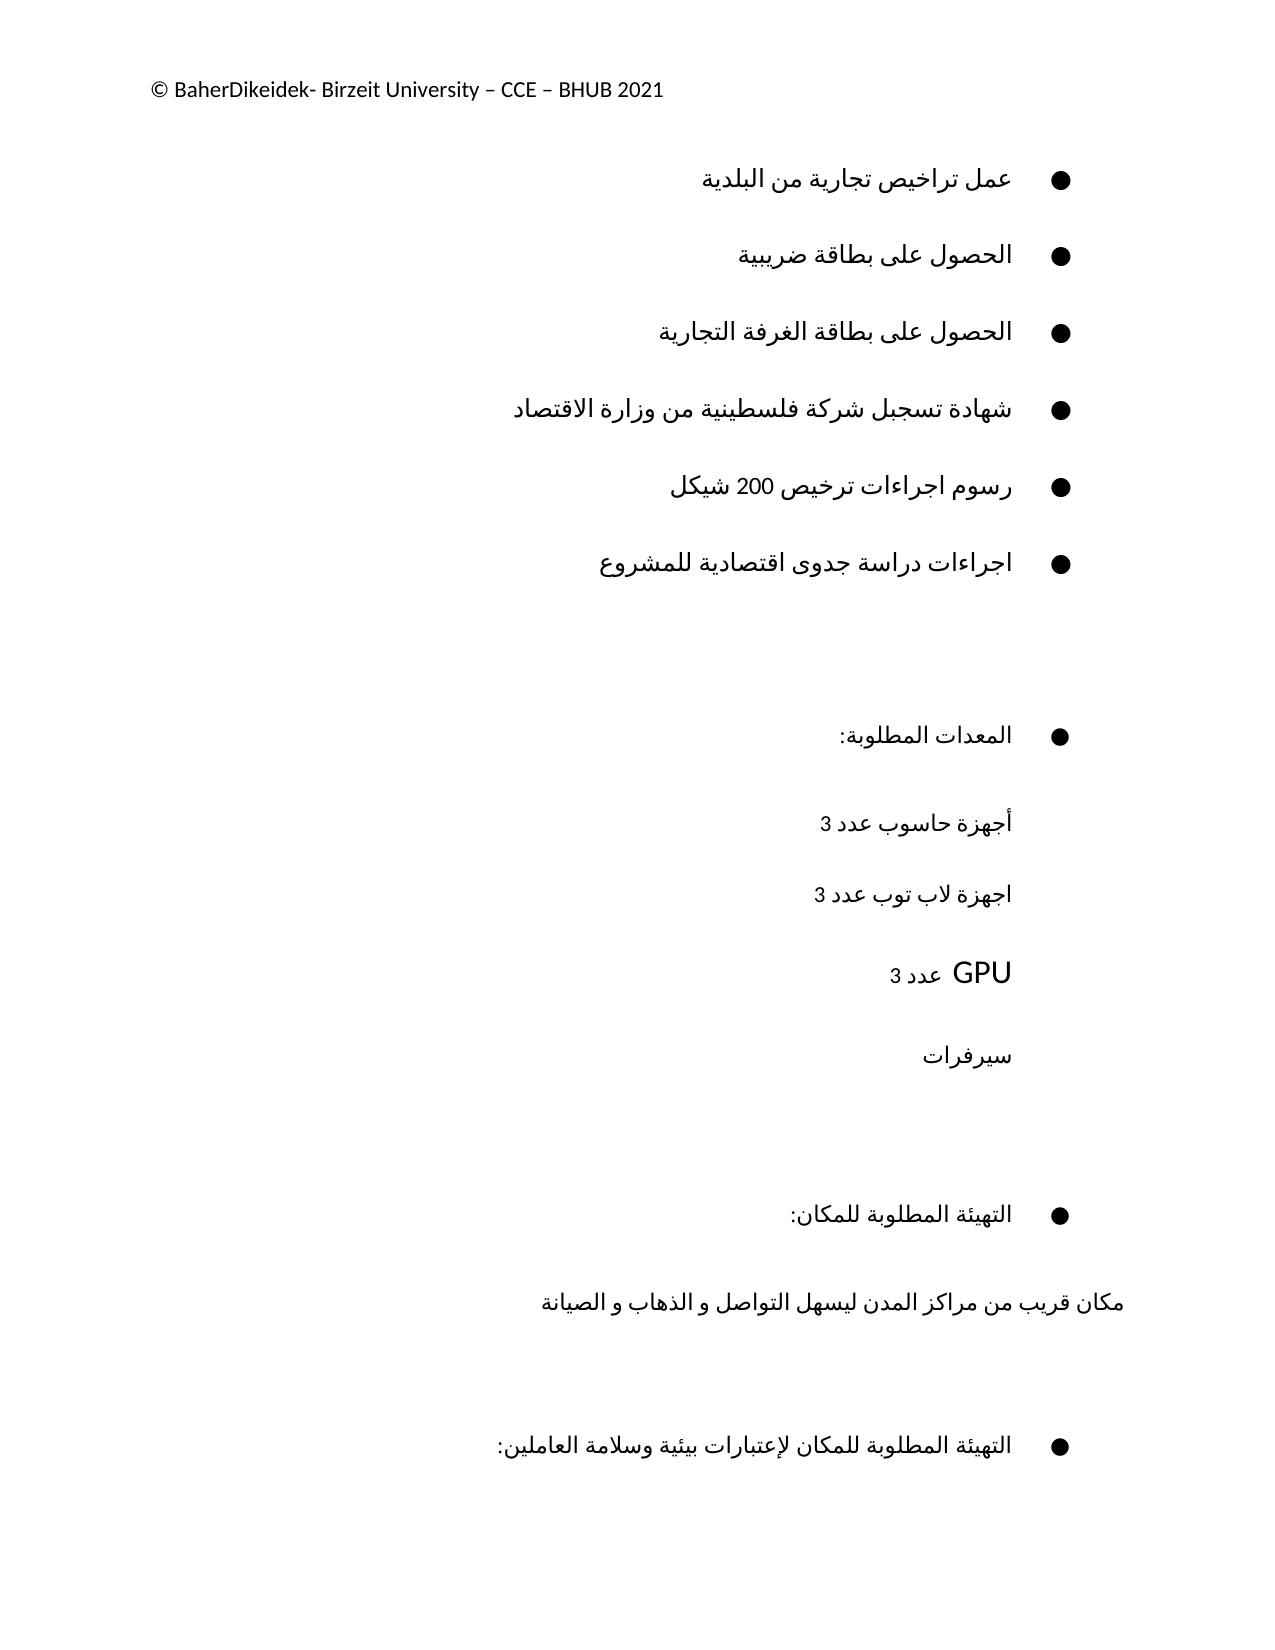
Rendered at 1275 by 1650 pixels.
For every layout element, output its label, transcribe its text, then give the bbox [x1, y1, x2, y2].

text مكان قريب من مراكز المدن ليسهل التواصل و الذهاب و الصيانة [150, 1288, 1125, 1316]
list اجراءات دراسة جدوى اقتصادية للمشروع [150, 534, 1050, 586]
list التهيئة المطلوبة للمكان لإعتبارات بيئية وسلامة العاملين: [150, 1419, 1050, 1466]
list عمل تراخيص تجارية من البلدية [150, 150, 1050, 201]
list الحصول على بطاقة ضريبية [150, 227, 1050, 278]
list المعدات المطلوبة: [150, 709, 1050, 756]
list رسوم اجراءات ترخيص 200 شيكل [150, 457, 1050, 509]
text اجهزة لاب توب عدد 3 [150, 880, 1012, 908]
list شهادة تسجبل شركة فلسطينية من وزارة الاقتصاد [150, 381, 1050, 432]
text GPU عدد 3 [150, 951, 1012, 992]
text سيرفرات [150, 1041, 1012, 1069]
list التهيئة المطلوبة للمكان: [150, 1188, 1050, 1235]
text أجهزة حاسوب عدد 3 [150, 809, 1012, 837]
list الحصول على بطاقة الغرفة التجارية [150, 304, 1050, 355]
